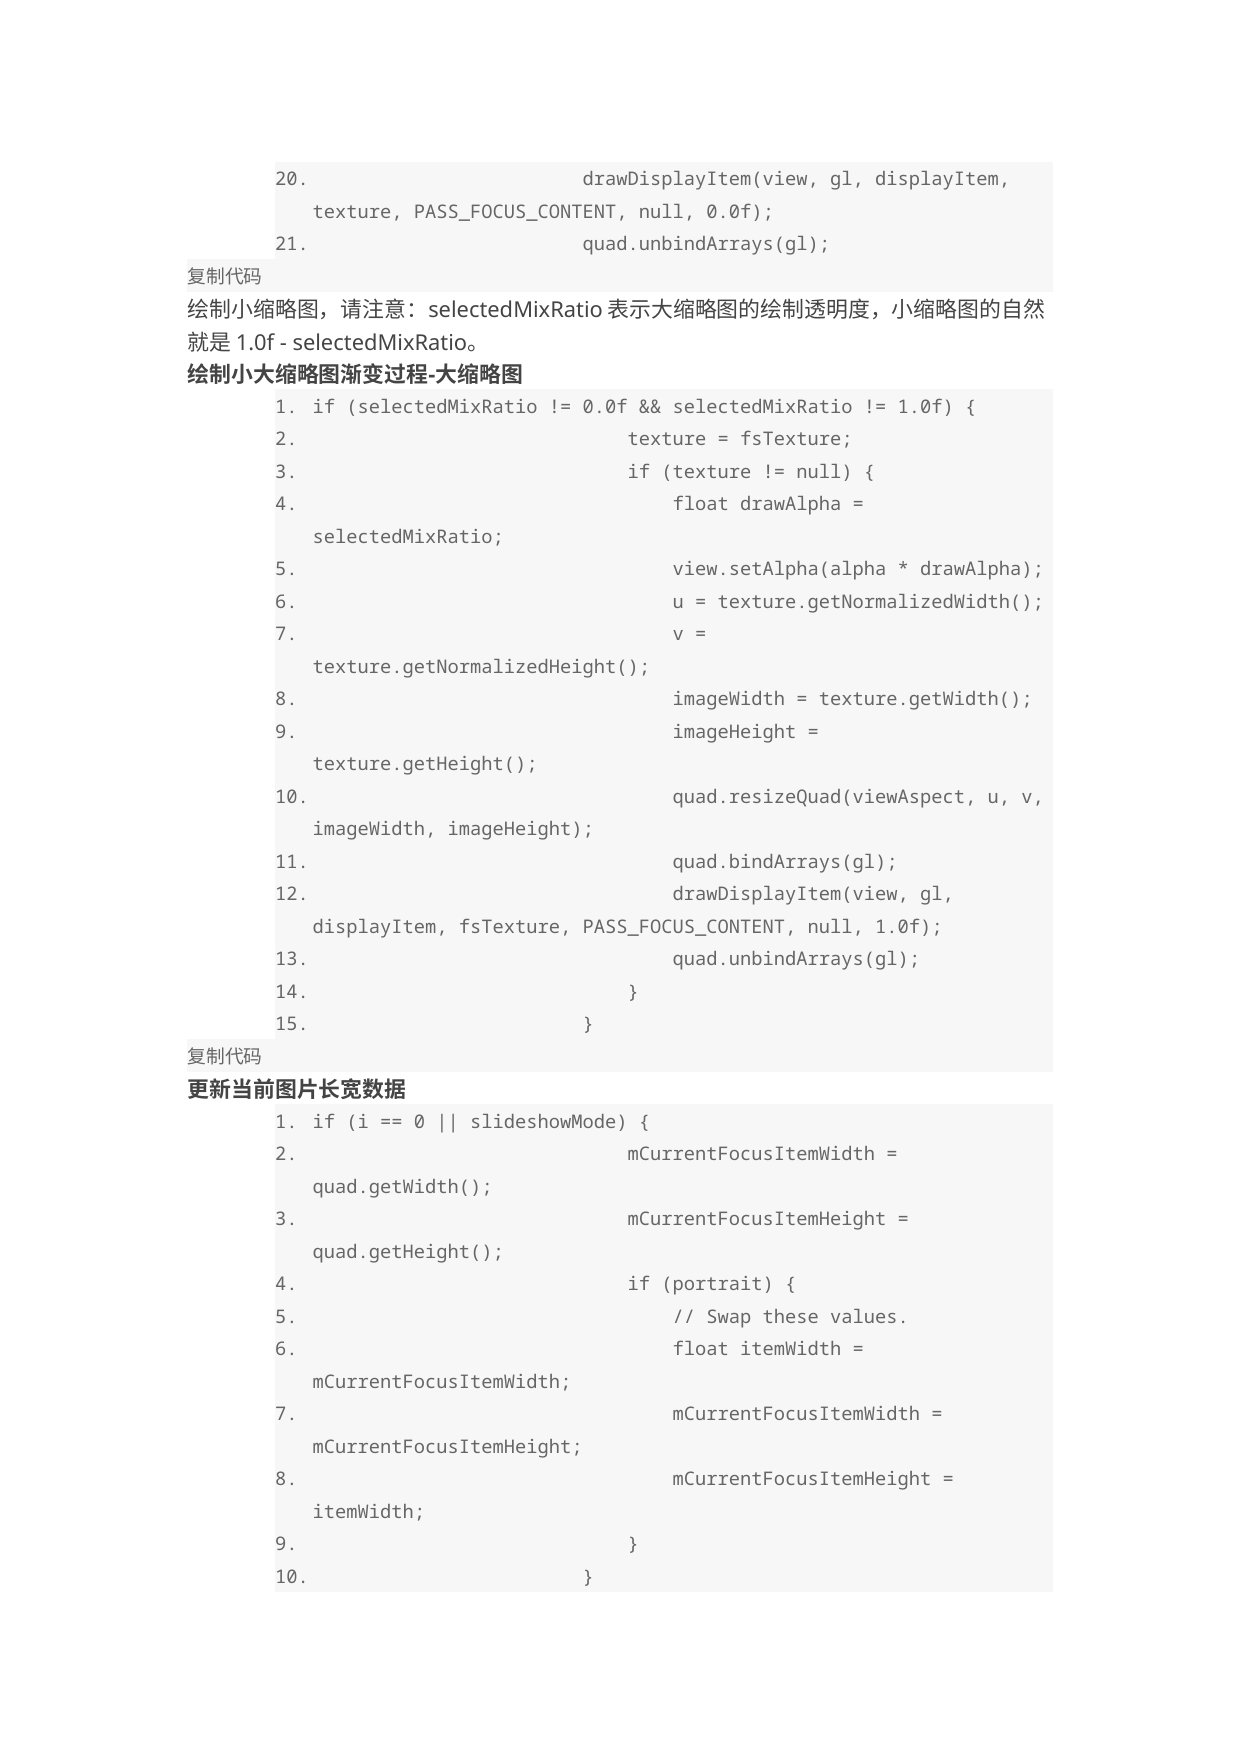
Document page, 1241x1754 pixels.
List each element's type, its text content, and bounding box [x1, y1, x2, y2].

list drawDisplayItem(view, gl, displayItem, texture, PASS_FOCUS_CONTENT, null, 0.0f); [275, 162, 1053, 227]
list imageHeight = texture.getHeight(); [275, 714, 1053, 779]
text 绘制小缩略图，请注意：selectedMixRatio表示大缩略图的绘制透明度，小缩略图的自然就是1.0f - selectedMixRatio。 绘制小大缩略图渐变过程-大缩略图 [187, 292, 1053, 389]
list imageWidth = texture.getWidth(); [275, 682, 1053, 714]
list if (selectedMixRatio != 0.0f && selectedMixRatio != 1.0f) { [275, 389, 1053, 422]
list quad.bindArrays(gl); [275, 844, 1053, 877]
list float drawAlpha = selectedMixRatio; [275, 487, 1053, 552]
list quad.resizeQuad(viewAspect, u, v, imageWidth, imageHeight); [275, 779, 1053, 844]
list if (texture != null) { [275, 454, 1053, 487]
list v = texture.getNormalizedHeight(); [275, 617, 1053, 682]
list quad.unbindArrays(gl); [275, 227, 1053, 259]
list } [275, 974, 1053, 1007]
list u = texture.getNormalizedWidth(); [275, 584, 1053, 617]
list } [275, 1007, 1053, 1039]
text 复制代码 [187, 1039, 1053, 1072]
list if (i == 0 || slideshowMode) { [275, 1104, 1053, 1137]
list mCurrentFocusItemWidth = quad.getWidth(); [275, 1137, 1053, 1202]
list } [275, 1527, 1053, 1559]
text 更新当前图片长宽数据 [187, 1072, 1053, 1104]
list } [275, 1559, 1053, 1592]
list // Swap these values. [275, 1299, 1053, 1332]
list mCurrentFocusItemWidth = mCurrentFocusItemHeight; [275, 1397, 1053, 1462]
list view.setAlpha(alpha * drawAlpha); [275, 552, 1053, 584]
list quad.unbindArrays(gl); [275, 942, 1053, 974]
list float itemWidth = mCurrentFocusItemWidth; [275, 1332, 1053, 1397]
text 复制代码 [187, 259, 1053, 292]
list drawDisplayItem(view, gl, displayItem, fsTexture, PASS_FOCUS_CONTENT, null, 1.0f); [275, 877, 1053, 942]
list texture = fsTexture; [275, 422, 1053, 454]
list mCurrentFocusItemHeight = quad.getHeight(); [275, 1202, 1053, 1267]
list mCurrentFocusItemHeight = itemWidth; [275, 1462, 1053, 1527]
list if (portrait) { [275, 1267, 1053, 1299]
